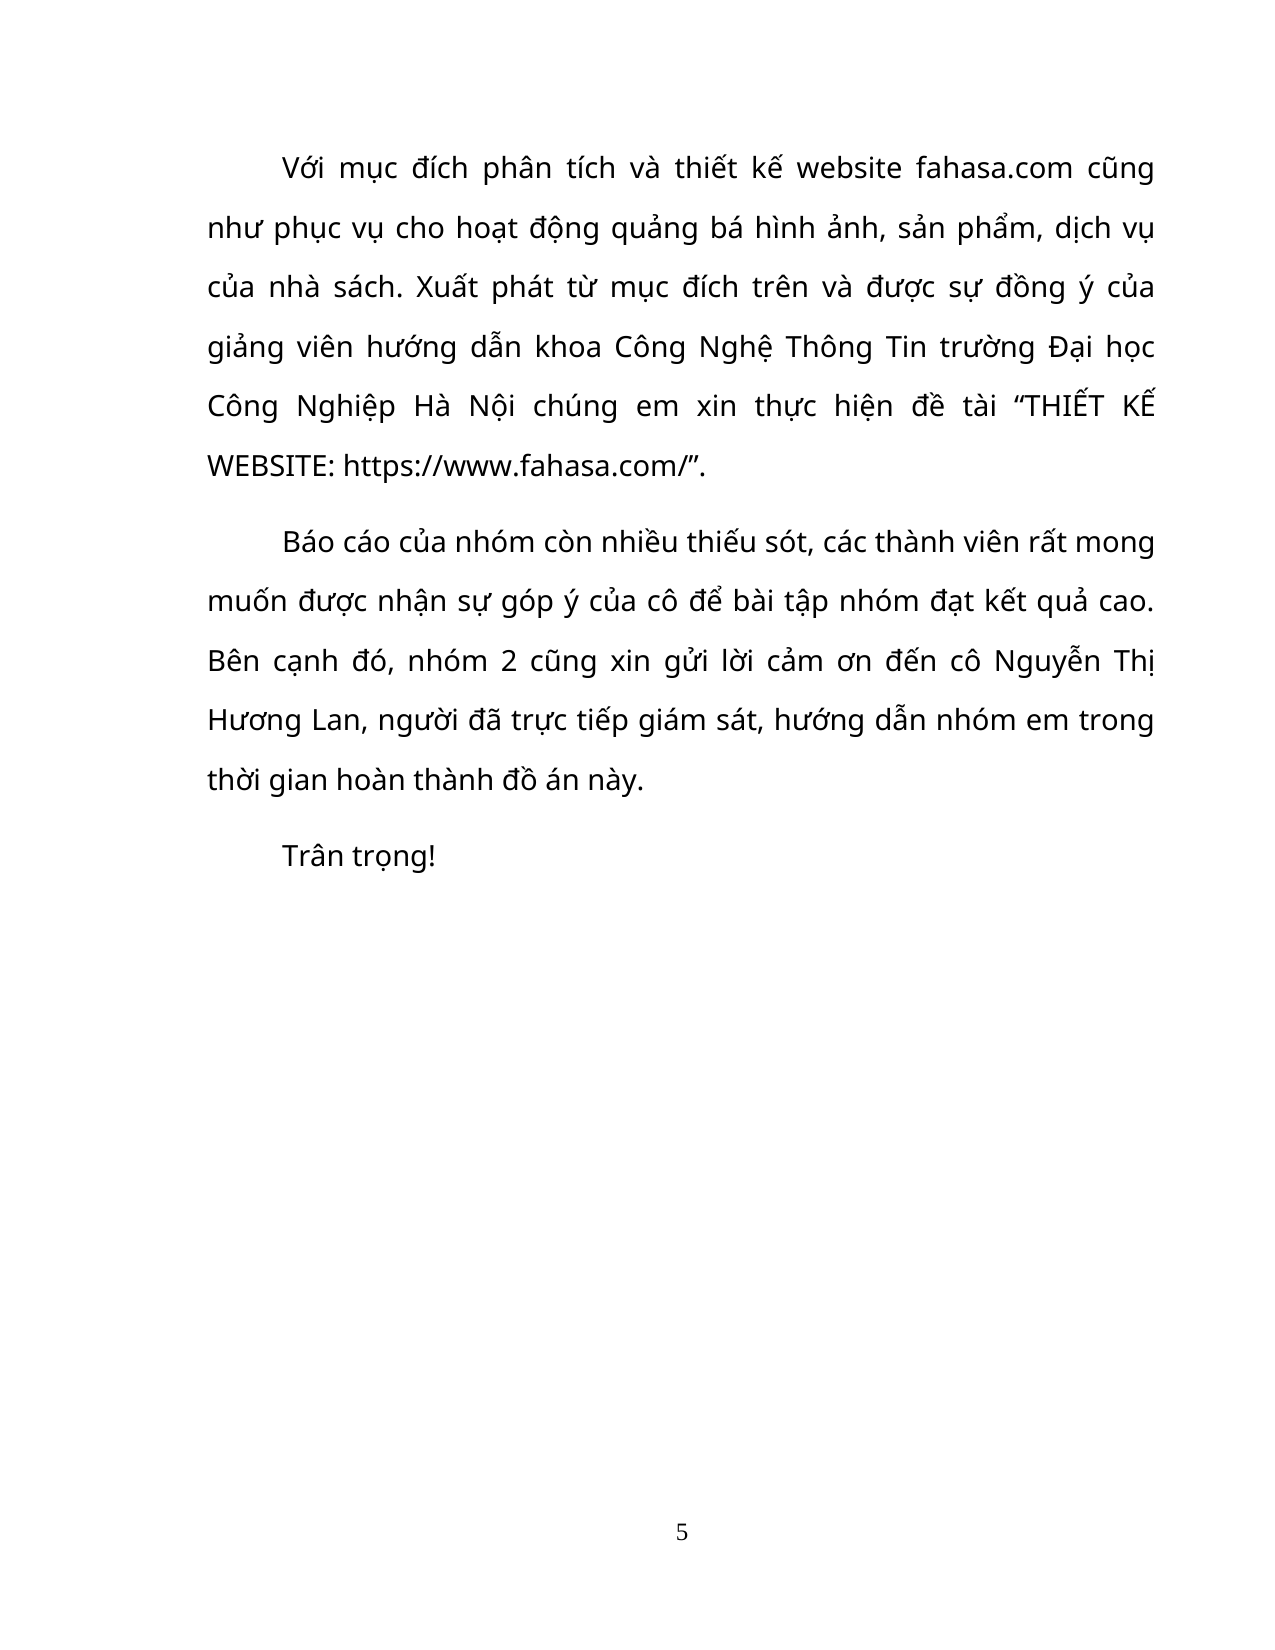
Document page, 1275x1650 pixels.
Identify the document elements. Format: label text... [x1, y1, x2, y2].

text Trân trọng! [207, 835, 1157, 875]
text Báo cáo của nhóm còn nhiều thiếu sót, các thành viên rất mong muốn được nhận sự góp ý của cô để bài tập nhóm đạt kết quả cao. Bên cạnh đó, nhóm 2 cũng xin gửi lời cảm ơn đến cô Nguyễn Thị Hương Lan, người đã trực tiếp giám sát, hướng dẫn nhóm em trong thời gian hoàn thành đồ án này. [207, 521, 1157, 799]
text Với mục đích phân tích và thiết kế website fahasa.com cũng như phục vụ cho hoạt động quảng bá hình ảnh, sản phẩm, dịch vụ của nhà sách. Xuất phát từ mục đích trên và được sự đồng ý của giảng viên hướng dẫn khoa Công Nghệ Thông Tin trường Đại học Công Nghiệp Hà Nội chúng em xin thực hiện đề tài “THIẾT KẾ WEBSITE: https://www.fahasa.com/”. [207, 148, 1157, 485]
